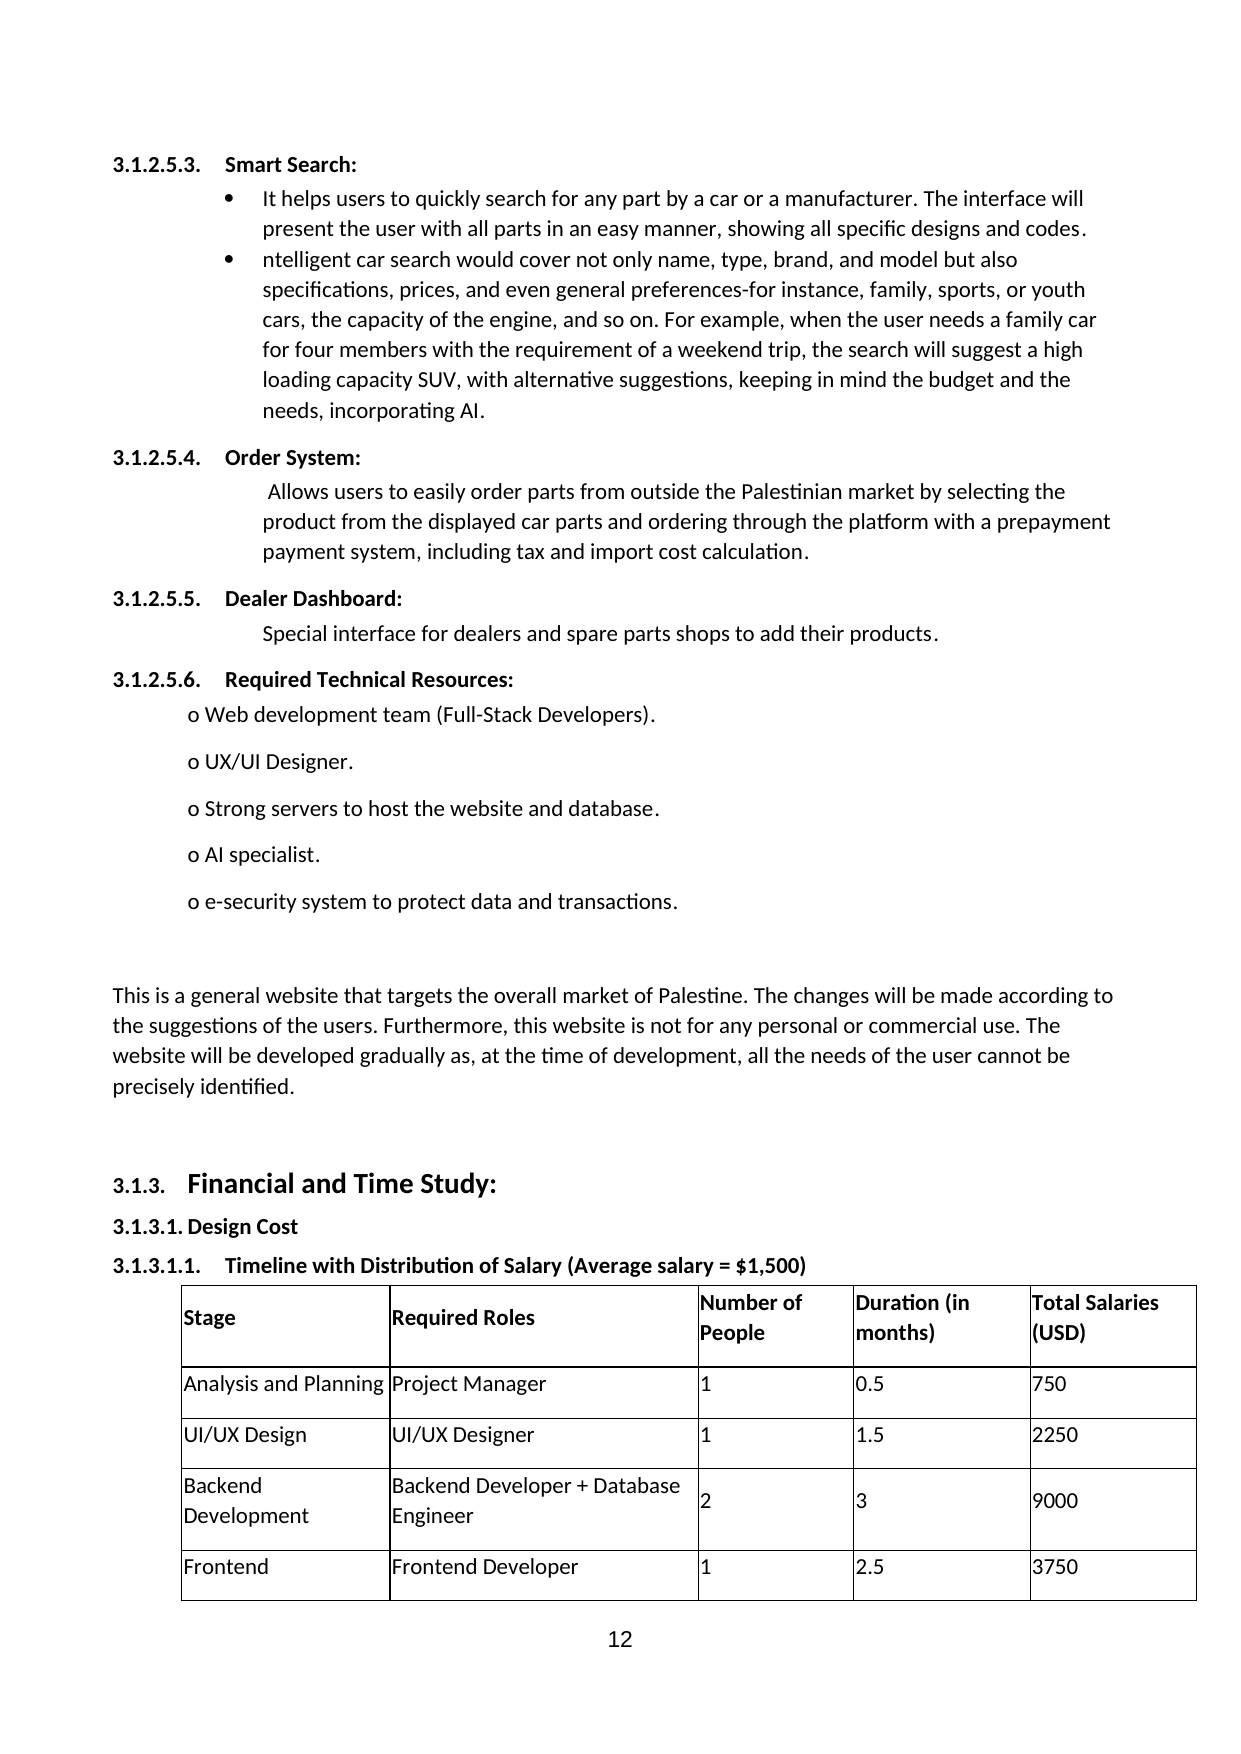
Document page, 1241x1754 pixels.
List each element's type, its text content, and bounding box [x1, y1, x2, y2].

text o e-security system to protect data and transactions. [187, 887, 1128, 916]
table_cell 3 [854, 1469, 1030, 1549]
list ntelligent car search would cover not only name, type, brand, and model but also specifications, prices, and even general preferences-for instance, family, sports, or youth cars, the capacity of the engine, and so on. For example, when the user needs a family car for four members with the requirement of a weekend trip, the search will suggest a high loading capacity SUV, with alternative suggestions, keeping in mind the budget and the needs, incorporating AI. [225, 245, 1128, 424]
table_cell UI/UX Design [182, 1419, 389, 1468]
text Special interface for dealers and spare parts shops to add their products. [262, 619, 1128, 647]
subtitle Required Technical Resources: [112, 666, 1128, 694]
text This is a general website that targets the overall market of Palestine. The changes will be made according to the suggestions of the users. Furthermore, this website is not for any personal or commercial use. The website will be developed gradually as, at the time of development, all the needs of the user cannot be precisely identified. [112, 981, 1128, 1100]
text o Strong servers to host the website and database. [187, 794, 1128, 822]
table_cell 3750 [1031, 1551, 1196, 1600]
table_cell Frontend Developer [391, 1551, 698, 1600]
table_cell Frontend Development [182, 1551, 389, 1600]
text Allows users to easily order parts from outside the Palestinian market by selecting the product from the displayed car parts and ordering through the platform with a prepayment payment system, including tax and import cost calculation. [262, 477, 1128, 566]
subtitle Design Cost [112, 1212, 1128, 1240]
subtitle Dealer Dashboard: [112, 584, 1128, 612]
table_header Required Roles [391, 1286, 698, 1366]
text o UX/UI Designer. [187, 747, 1128, 775]
table_cell 1 [699, 1368, 853, 1417]
subtitle Financial and Time Study: [112, 1166, 1128, 1201]
table_cell Backend Developer + Database Engineer [391, 1469, 698, 1549]
list It helps users to quickly search for any part by a car or a manufacturer. The interface will present the user with all parts in an easy manner, showing all specific designs and codes. [225, 184, 1128, 243]
table_cell 1 [699, 1419, 853, 1468]
table_cell 2.5 [854, 1551, 1030, 1600]
table_cell 750 [1031, 1368, 1196, 1417]
table_cell 0.5 [854, 1368, 1030, 1417]
table_cell 2250 [1031, 1419, 1196, 1468]
table_cell 2 [699, 1469, 853, 1549]
table_cell UI/UX Designer [391, 1419, 698, 1468]
subtitle Smart Search: [112, 150, 1128, 178]
table_header Number of People [699, 1286, 853, 1366]
subtitle Order System: [112, 443, 1128, 471]
text o AI specialist. [187, 841, 1128, 869]
table_cell Backend Development [182, 1469, 389, 1549]
table_header Total Salaries (USD) [1031, 1286, 1196, 1366]
table_cell Project Manager [391, 1368, 698, 1417]
text o Web development team (Full-Stack Developers). [187, 700, 1128, 728]
table_cell 9000 [1031, 1469, 1196, 1549]
table_cell 1 [699, 1551, 853, 1600]
table_header Stage [182, 1286, 389, 1366]
table_cell Analysis and Planning [182, 1368, 389, 1417]
table_header Duration (in months) [854, 1286, 1030, 1366]
subtitle Timeline with Distribution of Salary (Average salary = $1,500) [112, 1251, 1128, 1279]
table_cell 1.5 [854, 1419, 1030, 1468]
